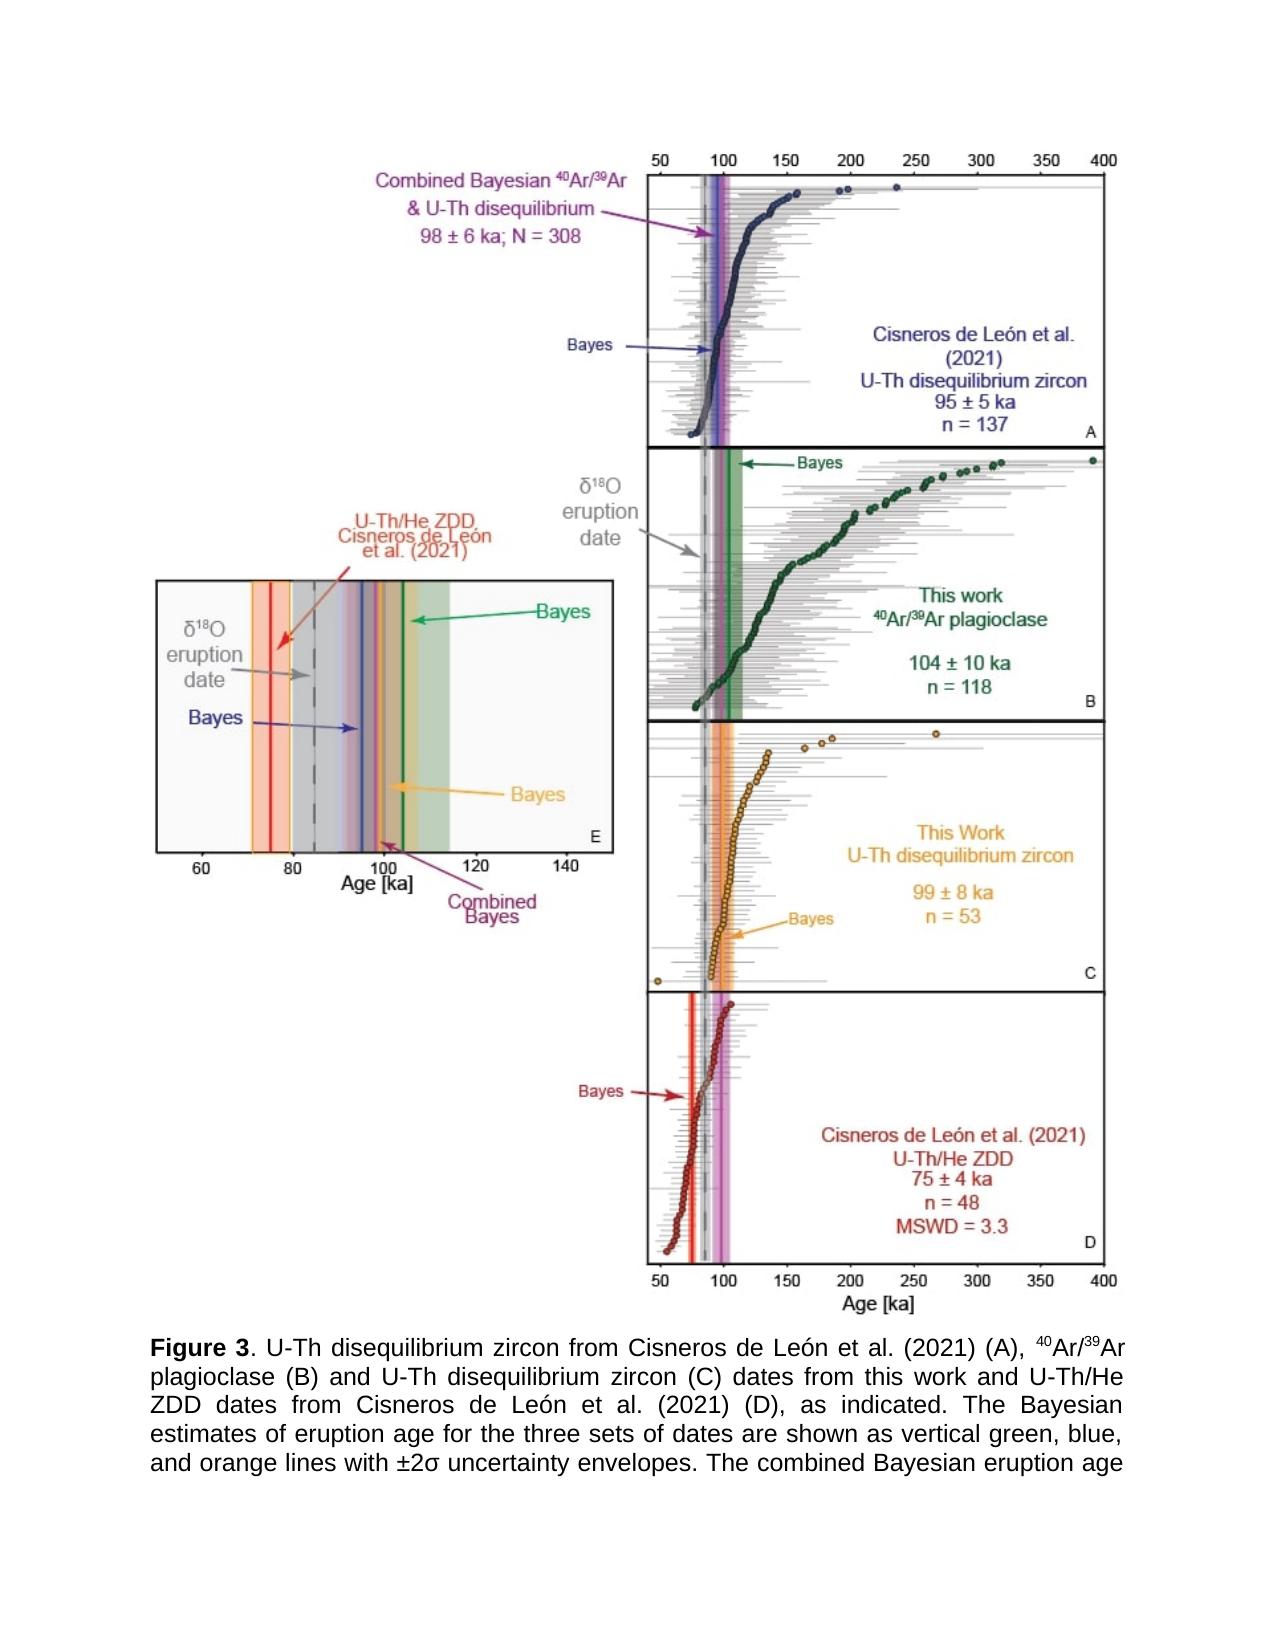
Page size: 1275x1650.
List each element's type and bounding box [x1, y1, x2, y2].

text [150, 1333, 1125, 1476]
picture [150, 150, 1125, 1333]
